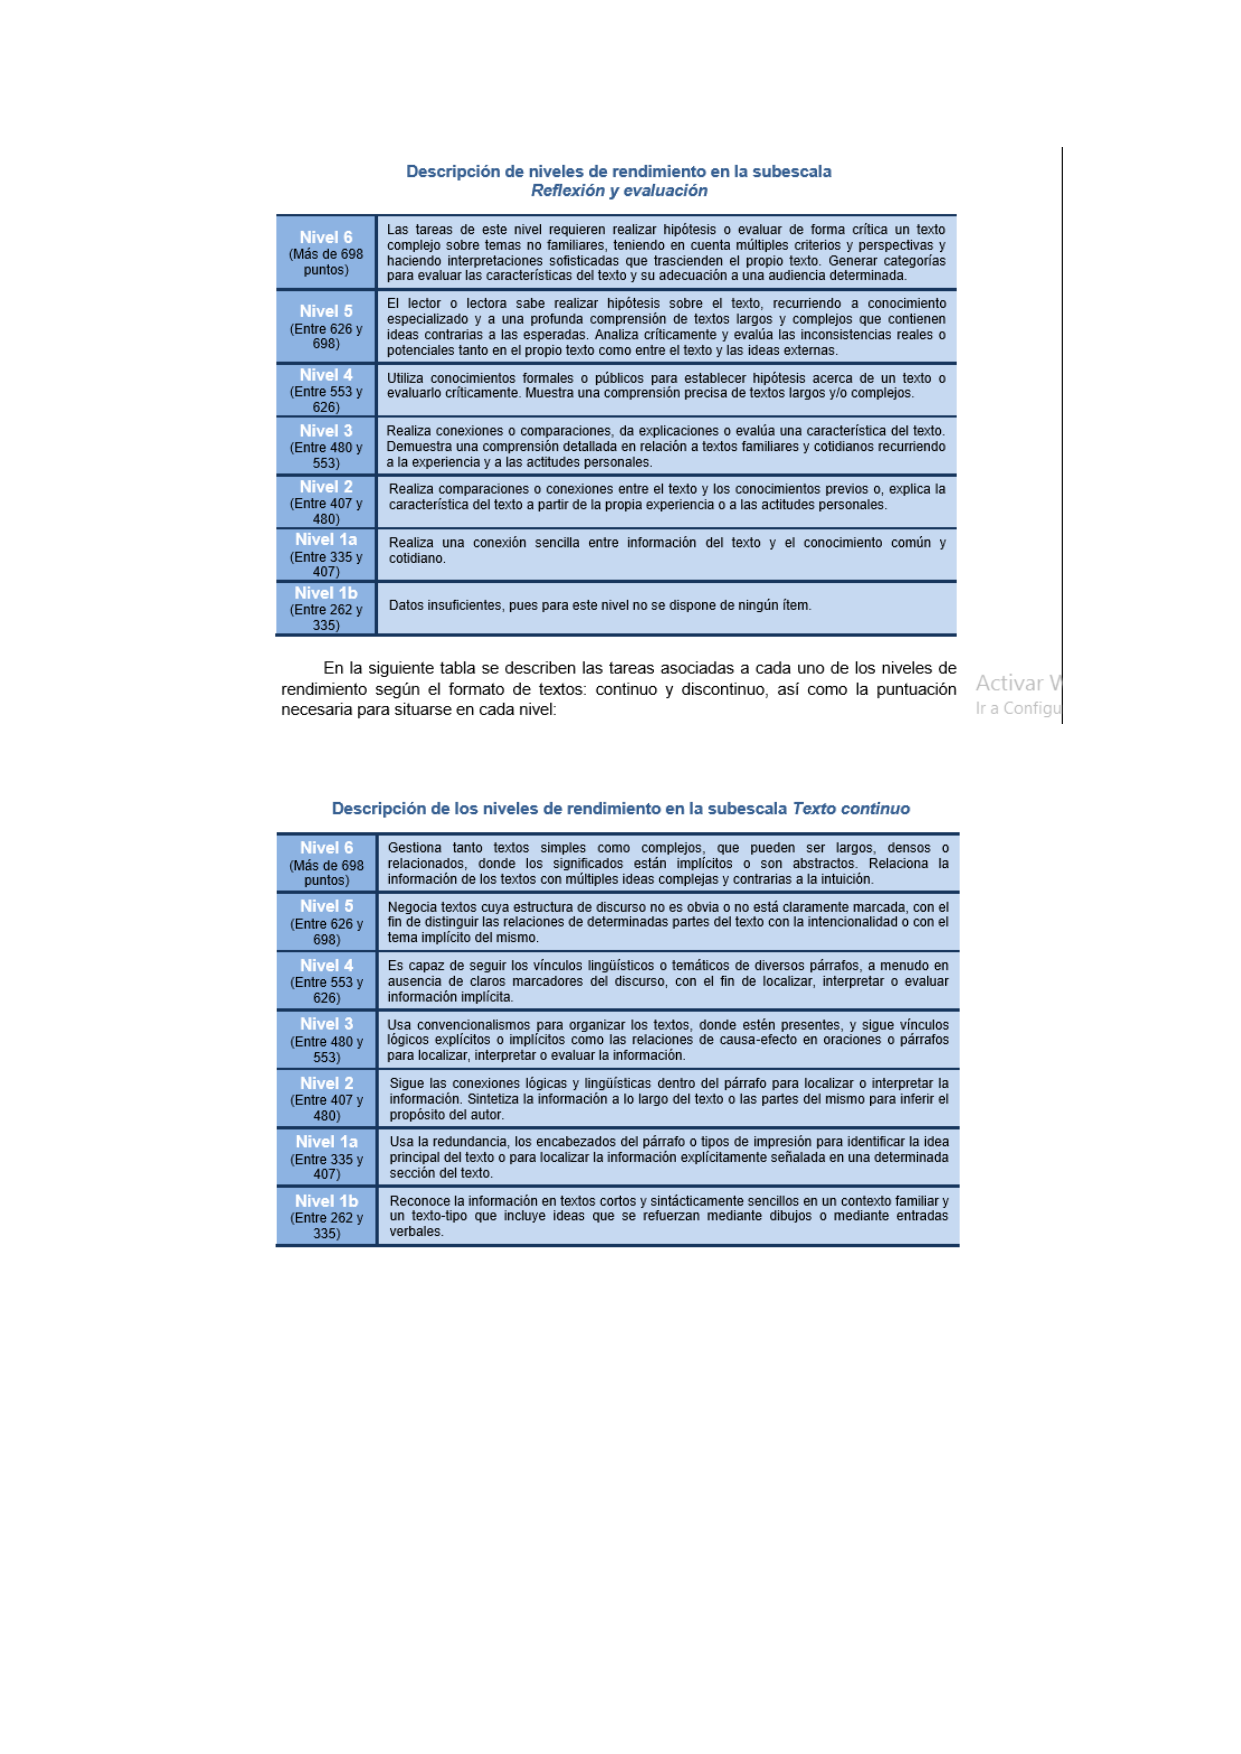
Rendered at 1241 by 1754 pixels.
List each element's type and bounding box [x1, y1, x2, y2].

picture [177, 147, 1063, 724]
picture [177, 793, 1063, 1263]
